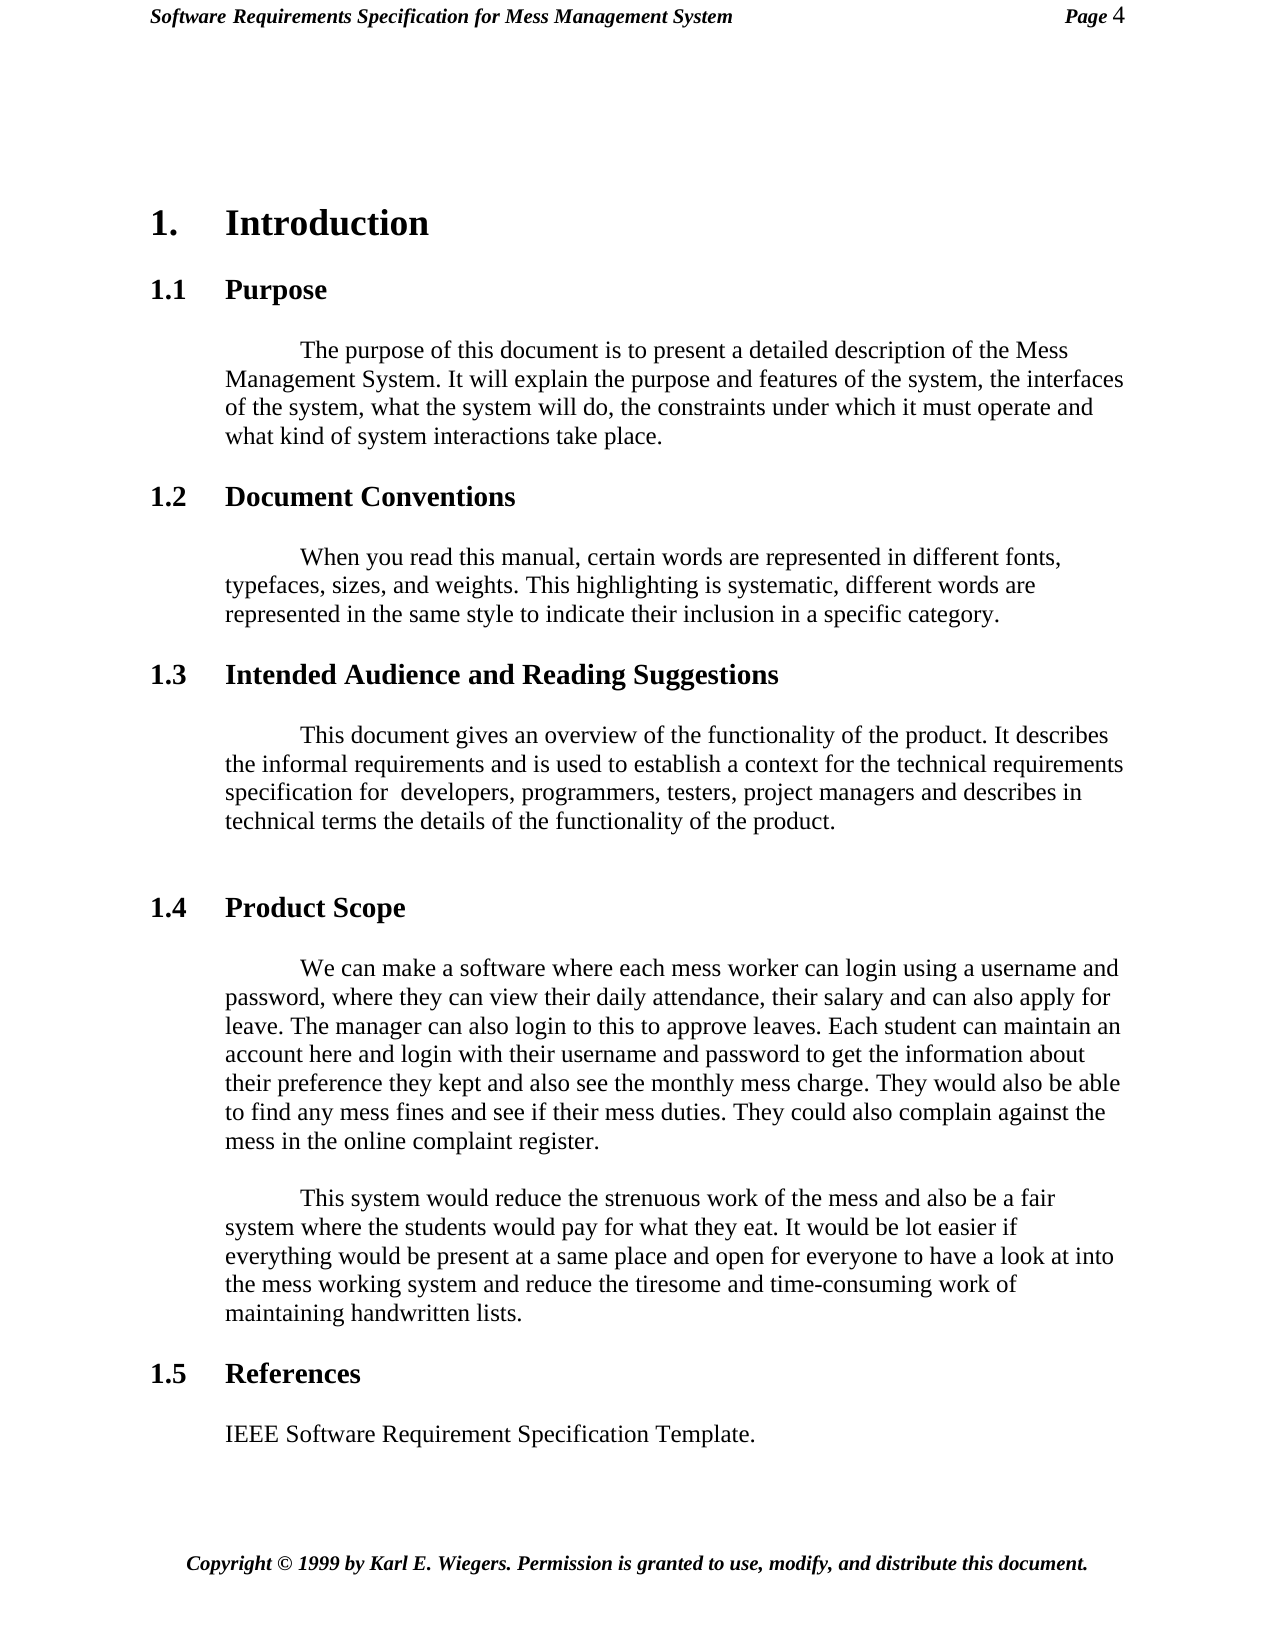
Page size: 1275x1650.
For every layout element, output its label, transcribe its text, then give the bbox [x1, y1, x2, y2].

text IEEE Software Requirement Specification Template. [150, 1419, 1125, 1448]
subtitle Product Scope [150, 891, 1125, 924]
subtitle Document Conventions [150, 479, 1125, 513]
subtitle Introduction [150, 200, 1125, 243]
subtitle Intended Audience and Reading Suggestions [150, 657, 1125, 691]
subtitle Purpose [150, 272, 1125, 306]
subtitle References [150, 1356, 1125, 1390]
text We can make a software where each mess worker can login using a username and password, where they can view their daily attendance, their salary and can also apply for leave. The manager can also login to this to approve leaves. Each student can maintain an account here and login with their username and password to get the information about their preference they kept and also see the monthly mess charge. They would also be able to find any mess fines and see if their mess duties. They could also complain against the mess in the online complaint register. [225, 953, 1125, 1154]
text When you read this manual, certain words are represented in different fonts, typefaces, sizes, and weights. This highlighting is systematic, different words are represented in the same style to indicate their inclusion in a specific category. [225, 542, 1125, 628]
text The purpose of this document is to present a detailed description of the Mess Management System. It will explain the purpose and features of the system, the interfaces of the system, what the system will do, the constraints under which it must operate and what kind of system interactions take place. [225, 335, 1125, 450]
text This document gives an overview of the functionality of the product. It describes the informal requirements and is used to establish a context for the technical requirements specification for developers, programmers, testers, project managers and describes in technical terms the details of the functionality of the product. [225, 720, 1125, 835]
text This system would reduce the strenuous work of the mess and also be a fair system where the students would pay for what they eat. It would be lot easier if everything would be present at a same place and open for everyone to have a look at into the mess working system and reduce the tiresome and time-consuming work of maintaining handwritten lists. [225, 1183, 1125, 1327]
